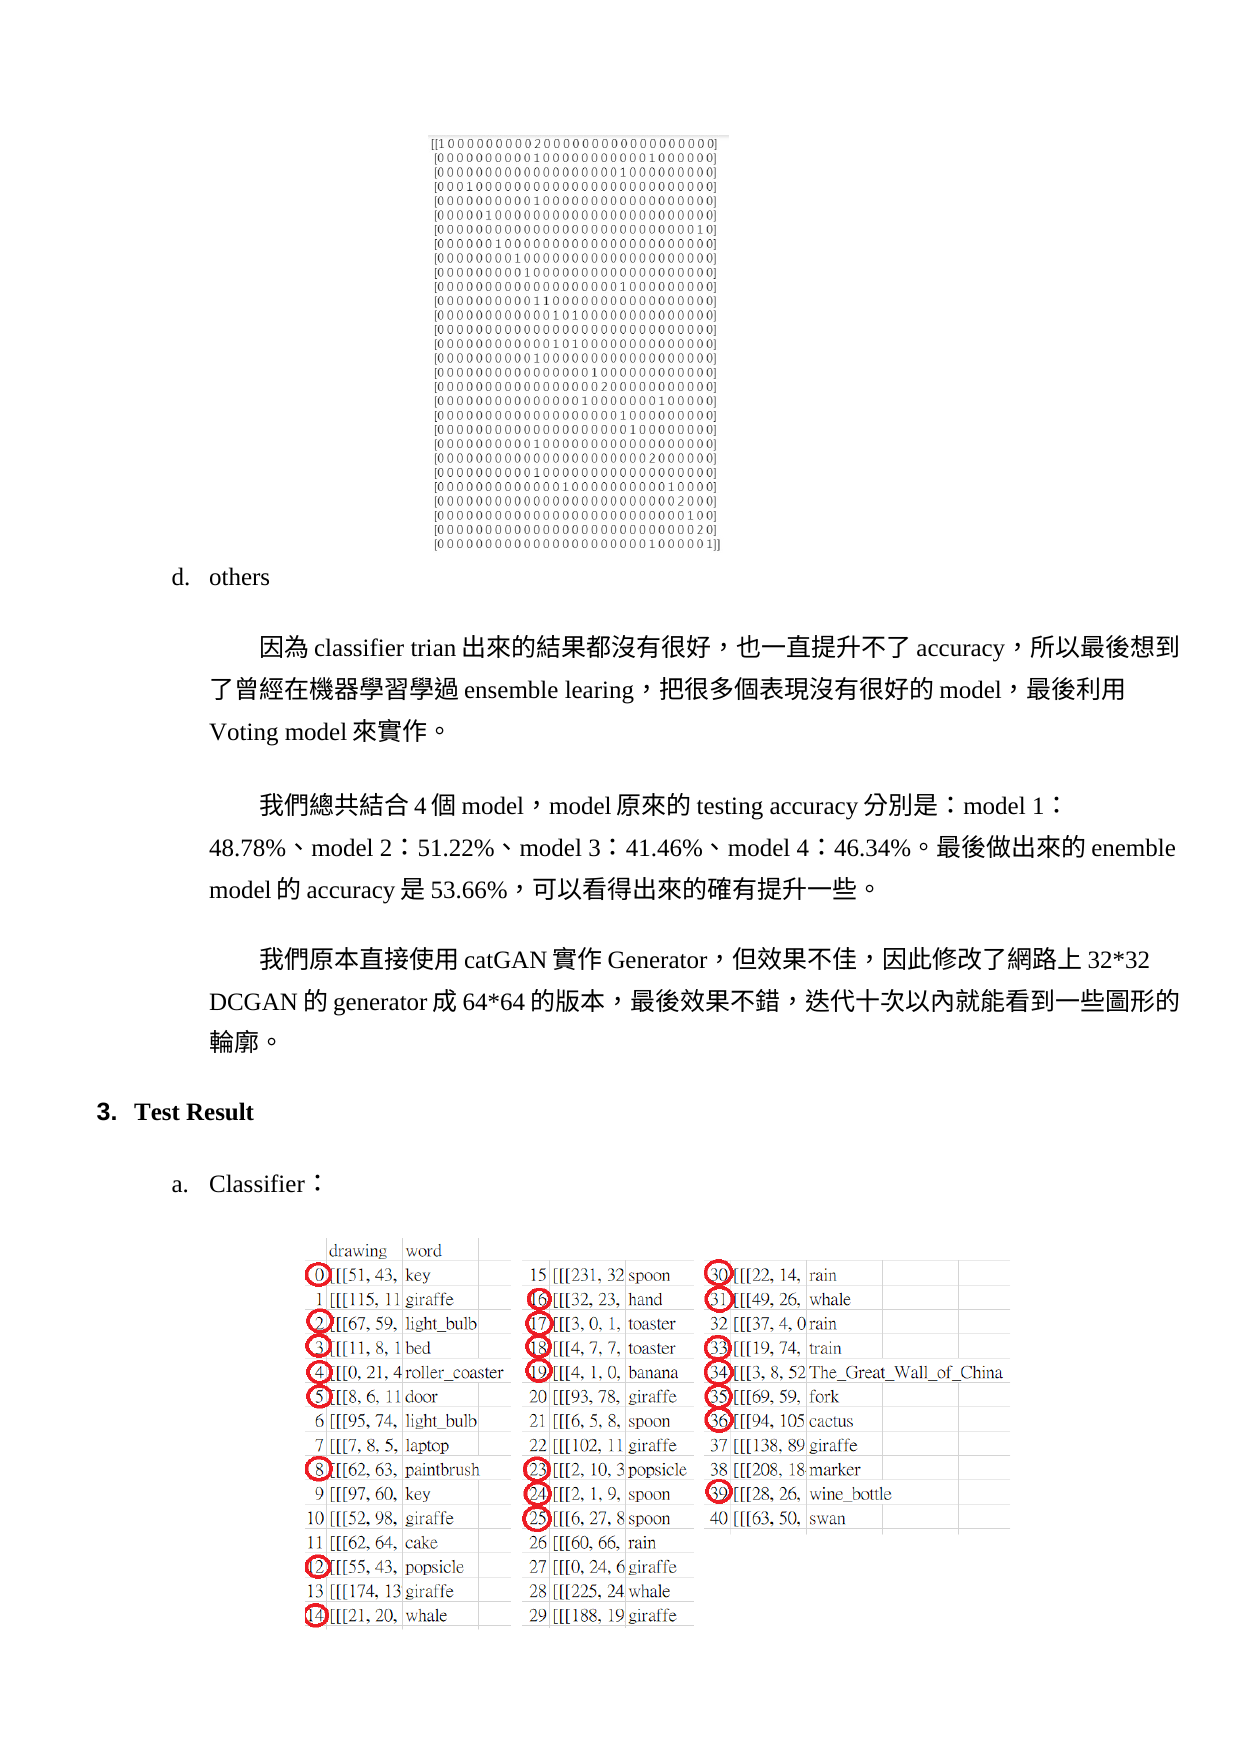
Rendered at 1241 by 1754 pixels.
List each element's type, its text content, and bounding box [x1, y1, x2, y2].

picture [428, 135, 729, 554]
text 因為classifier trian出來的結果都沒有很好，也一直提升不了accuracy，所以最後想到了曾經在機器學習學過ensemble learing，把很多個表現沒有很好的model，最後利用Voting model來實作。 [209, 628, 1181, 747]
list Classifier： [171, 1163, 1181, 1200]
list Test Result [96, 1097, 1181, 1126]
picture [305, 1238, 1011, 1630]
text 我們原本直接使用catGAN實作Generator，但效果不佳，因此修改了網路上32*32 DCGAN的generator成64*64的版本，最後效果不錯，迭代十次以內就能看到一些圖形的輪廓。 [209, 939, 1181, 1059]
text 我們總共結合4個model，model原來的testing accuracy分別是：model 1：48.78%、model 2：51.22%、model 3：41.46%、model 4：46.34%。最後做出來的enemble model的accuracy是53.66%，可以看得出來的確有提升一些。 [209, 786, 1181, 936]
